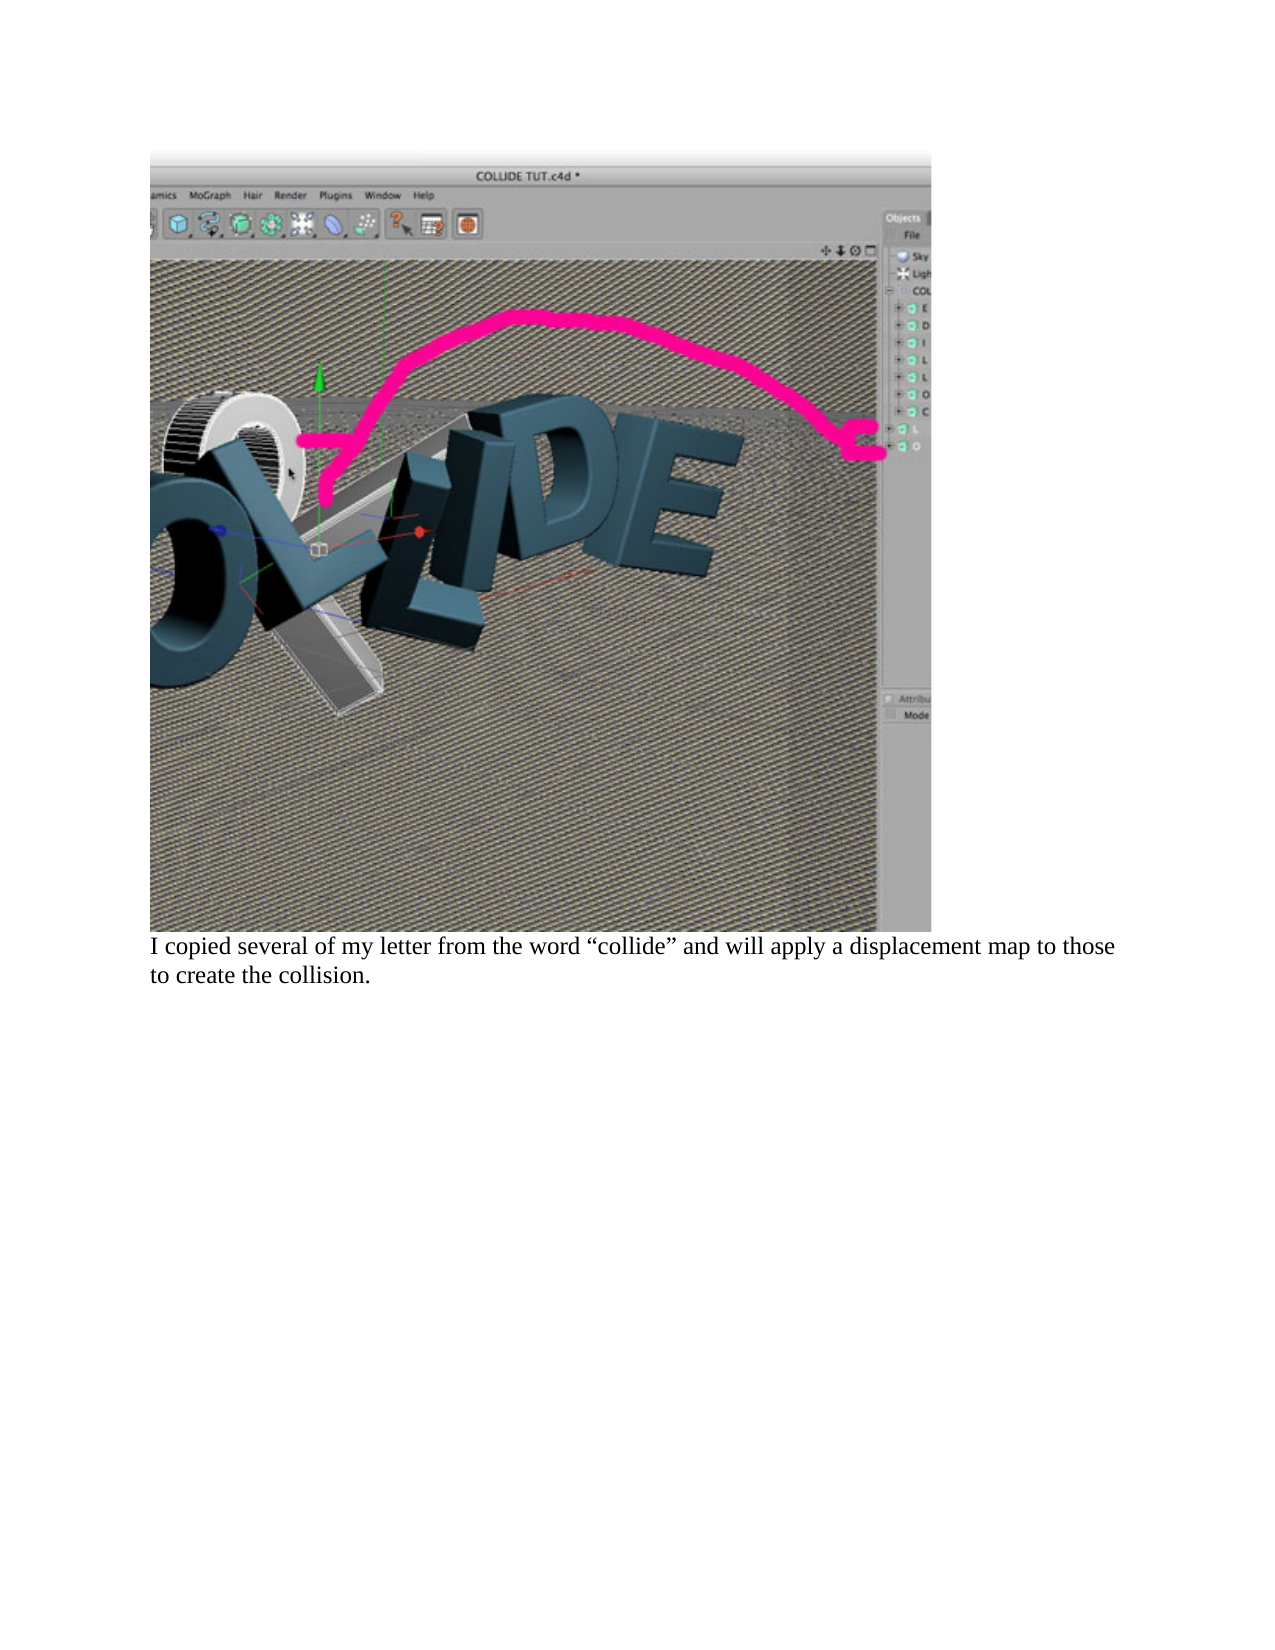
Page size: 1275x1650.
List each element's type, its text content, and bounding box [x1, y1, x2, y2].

picture [150, 150, 932, 932]
